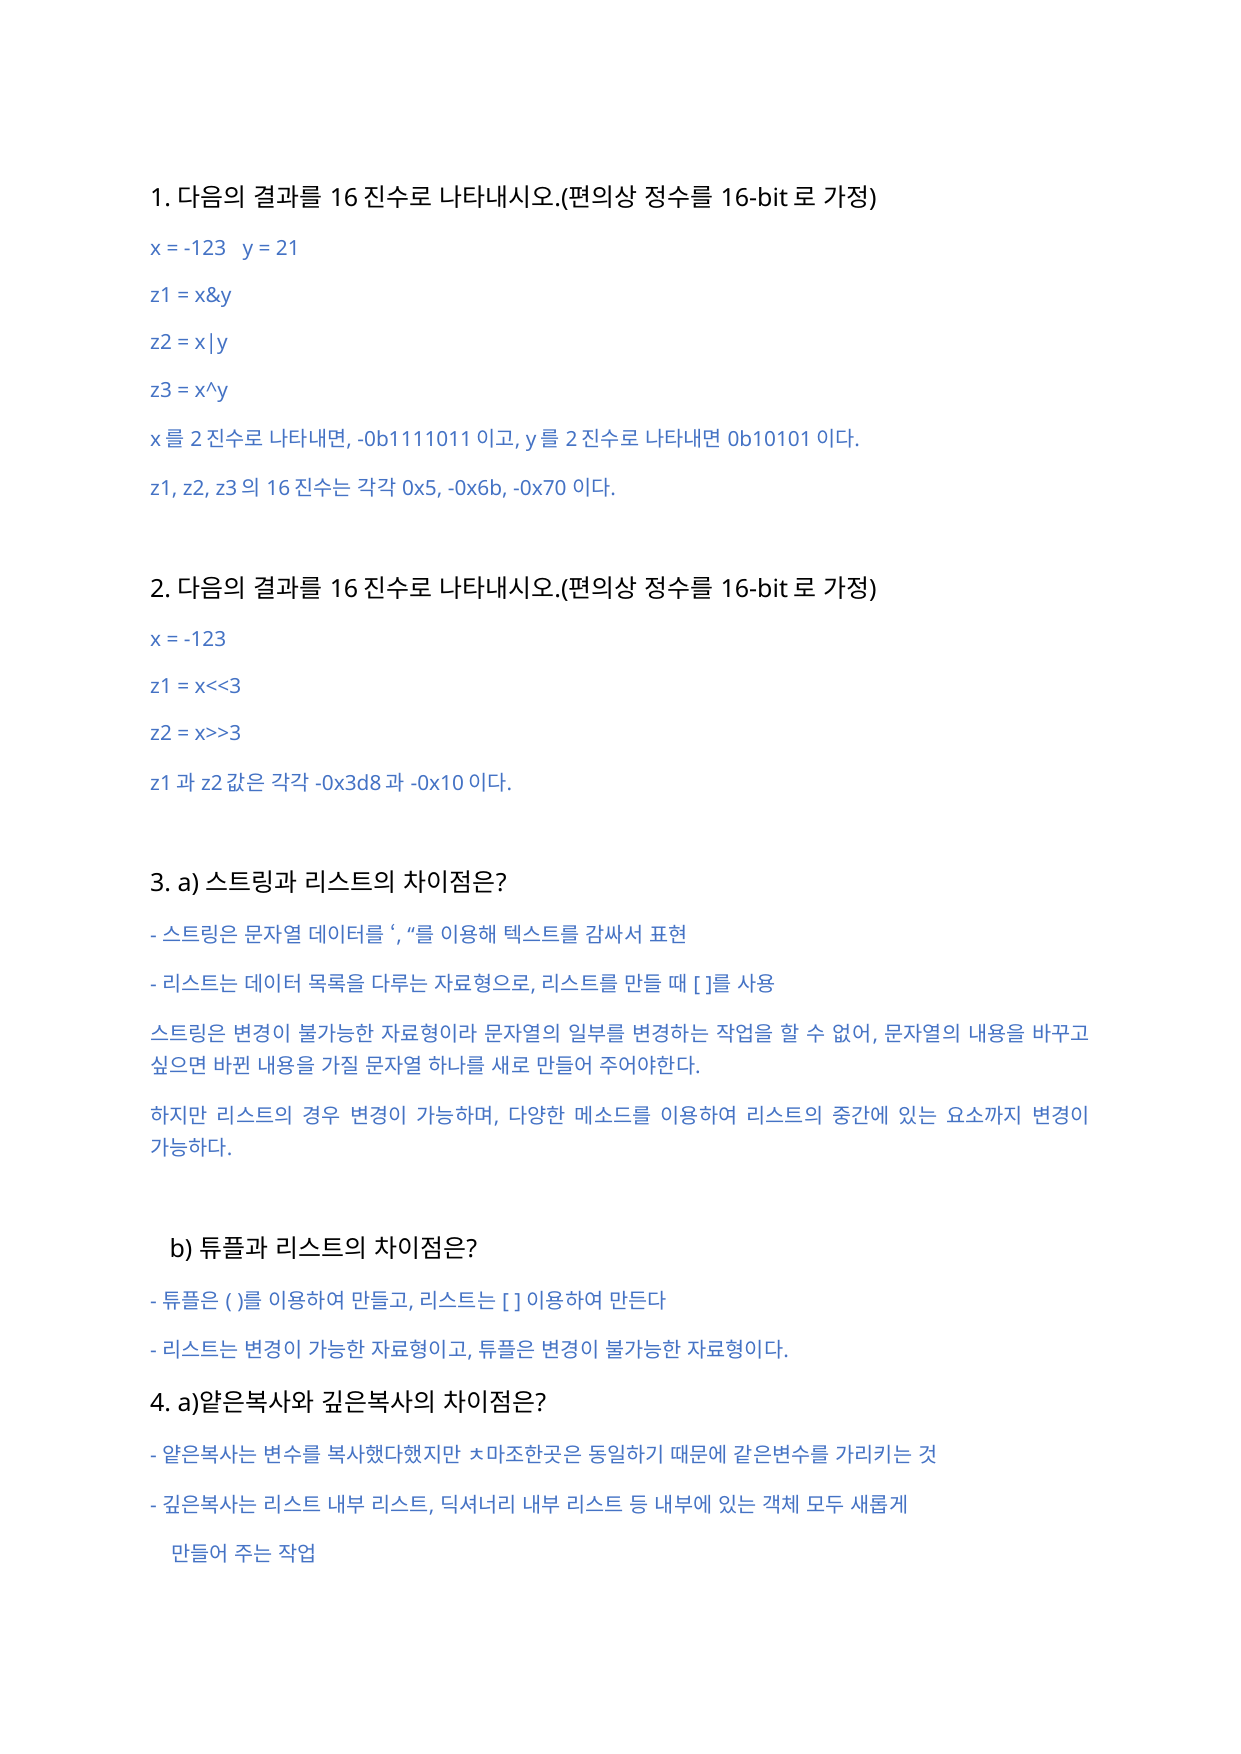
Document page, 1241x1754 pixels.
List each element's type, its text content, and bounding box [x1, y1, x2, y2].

text x = -123 y = 21 [150, 233, 1090, 261]
text 3. a) 스트링과 리스트의 차이점은? [150, 862, 1090, 899]
text z2 = x|y [150, 327, 1090, 356]
text 하지만 리스트의 경우 변경이 가능하며, 다양한 메소드를 이용하여 리스트의 중간에 있는 요소까지 변경이 가능하다. [150, 1099, 1090, 1162]
text z1 = x<<3 [150, 671, 1090, 699]
text - 리스트는 데이터 목록을 다루는 자료형으로, 리스트를 만들 때 [ ]를 사용 [150, 967, 1090, 998]
text 1. 다음의 결과를 16진수로 나타내시오.(편의상 정수를 16-bit로 가정) [150, 177, 1090, 213]
text z1, z2, z3의 16진수는 각각 0x5, -0x6b, -0x70 이다. [150, 471, 1090, 502]
text z2 = x>>3 [150, 718, 1090, 747]
text - 스트링은 문자열 데이터를 ‘, “를 이용해 텍스트를 감싸서 표현 [150, 918, 1090, 948]
text z3 = x^y [150, 375, 1090, 403]
text 만들어 주는 작업 [150, 1537, 1090, 1567]
text - 튜플은 ( )를 이용하여 만들고, 리스트는 [ ] 이용하여 만든다 [150, 1284, 1090, 1314]
text z1 = x&y [150, 280, 1090, 309]
text - 깊은복사는 리스트 내부 리스트, 딕셔너리 내부 리스트 등 내부에 있는 객체 모두 새롭게 [150, 1488, 1090, 1518]
text 스트링은 변경이 불가능한 자료형이라 문자열의 일부를 변경하는 작업을 할 수 없어, 문자열의 내용을 바꾸고 싶으면 바뀐 내용을 가질 문자열 하나를 새로 만들어 주어야한다. [150, 1017, 1090, 1080]
text 2. 다음의 결과를 16진수로 나타내시오.(편의상 정수를 16-bit로 가정) [150, 568, 1090, 604]
text 4. a)얕은복사와 깊은복사의 차이점은? [150, 1383, 1090, 1419]
text - 리스트는 변경이 가능한 자료형이고, 튜플은 변경이 불가능한 자료형이다. [150, 1333, 1090, 1364]
text b) 튜플과 리스트의 차이점은? [150, 1228, 1090, 1264]
text z1과 z2값은 각각 -0x3d8과 -0x10이다. [150, 766, 1090, 796]
text - 얕은복사는 변수를 복사했다했지만 ㅊ마조한곳은 동일하기 때문에 같은변수를 가리키는 것 [150, 1438, 1090, 1469]
text x를 2진수로 나타내면, -0b1111011이고, y를 2진수로 나타내면 0b10101이다. [150, 422, 1090, 452]
text x = -123 [150, 624, 1090, 652]
